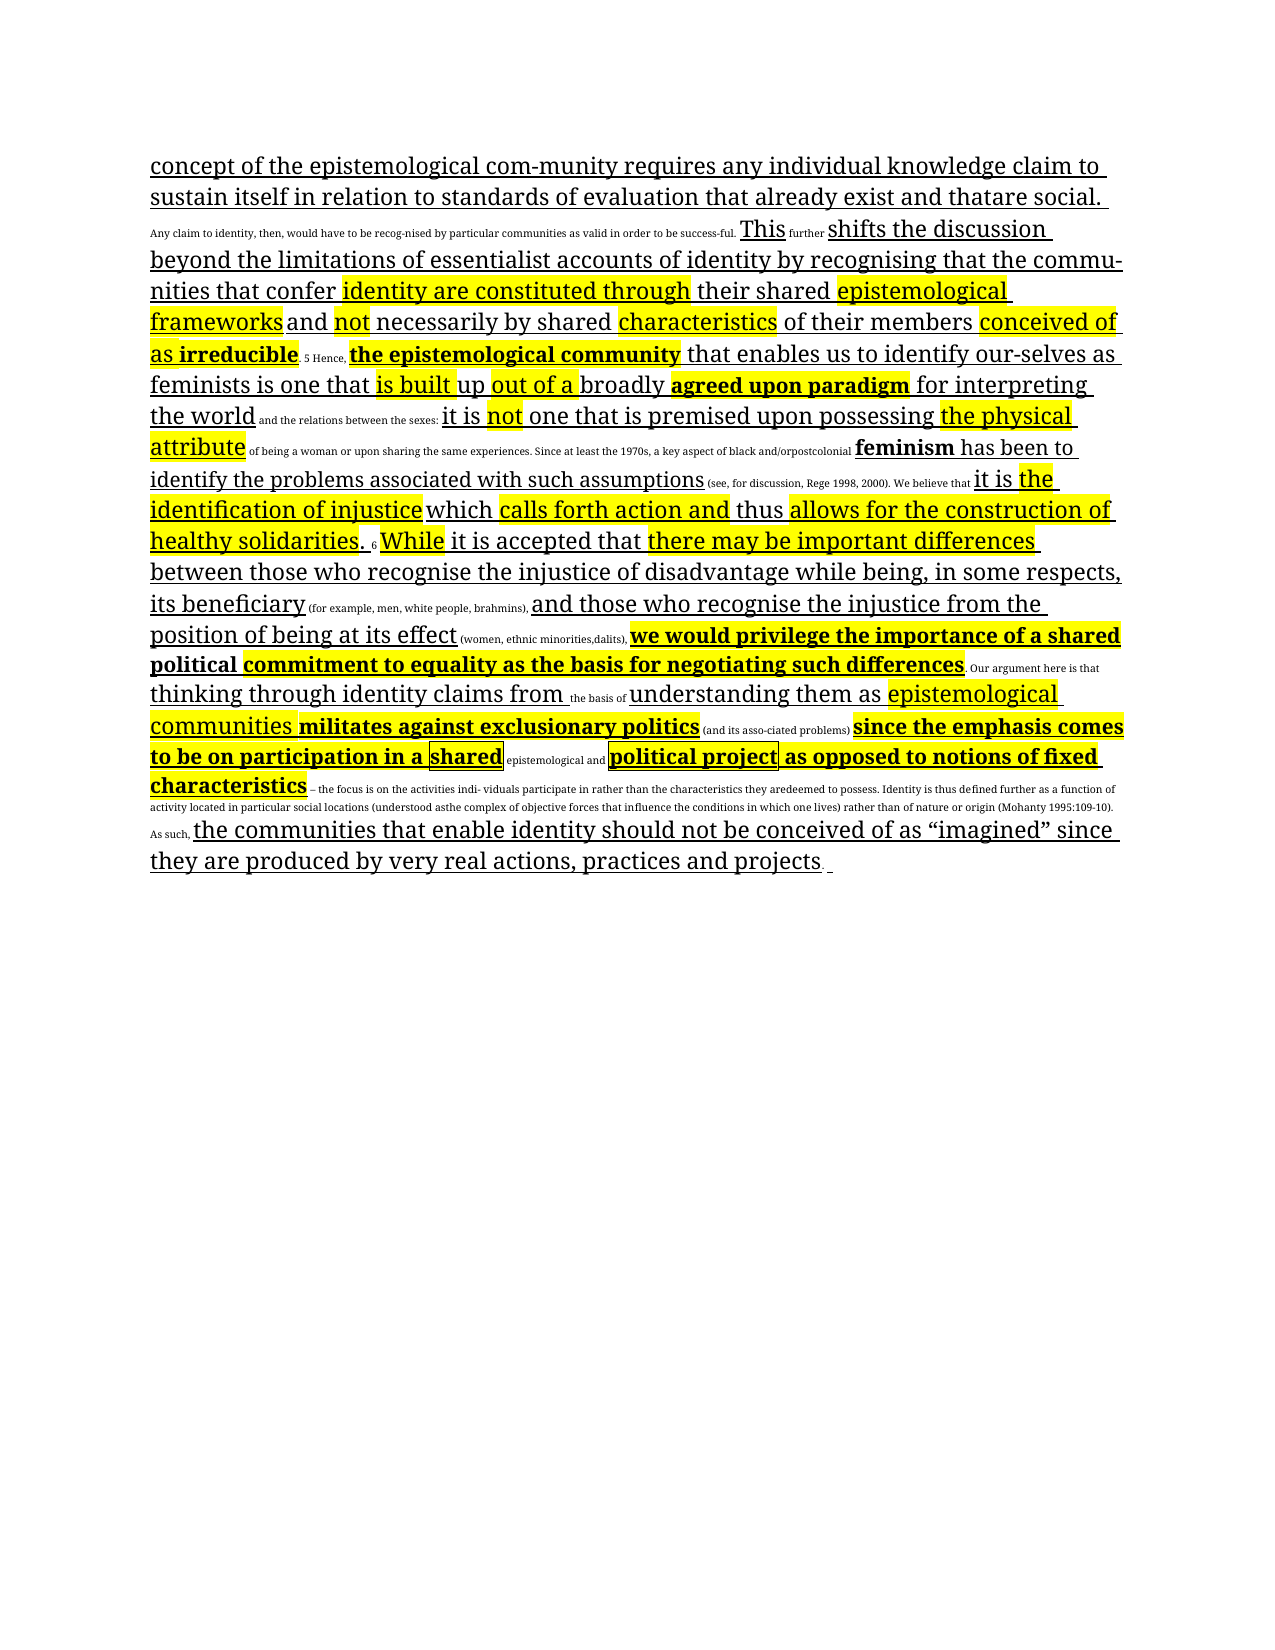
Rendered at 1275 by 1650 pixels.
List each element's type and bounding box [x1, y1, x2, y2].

text [150, 150, 1125, 877]
